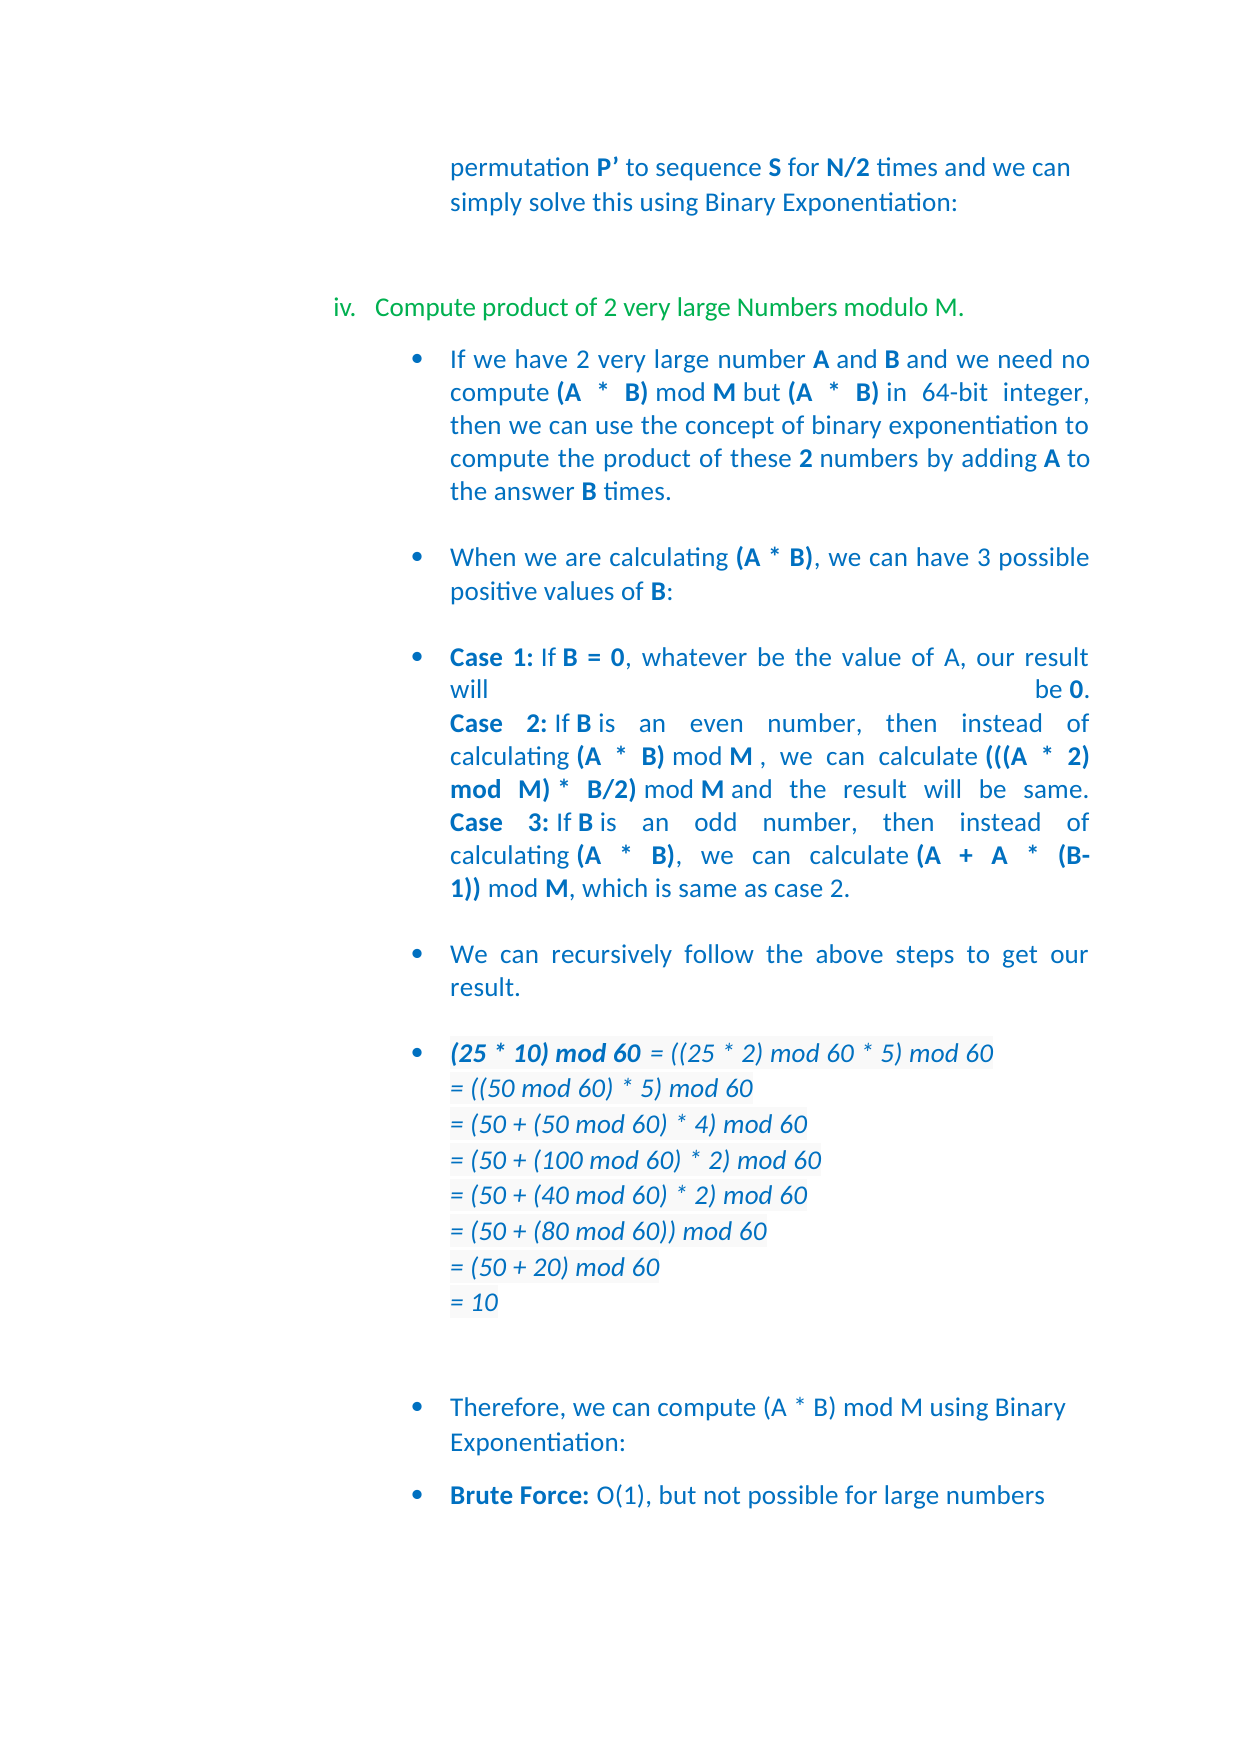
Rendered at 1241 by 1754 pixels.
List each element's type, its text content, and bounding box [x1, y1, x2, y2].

list When we are calculating (A * B), we can have 3 possible positive values of B: [412, 541, 1090, 607]
list Brute Force: O(1), but not possible for large numbers [412, 1478, 1090, 1511]
list (25 * 10) mod 60 = ((25 * 2) mod 60 * 5) mod 60 = ((50 mod 60) * 5) mod 60 = (50 + (50 mod 60) * 4) mod 60 = (50 + (100 mod 60) * 2) mod 60 = (50 + (40 mod 60) * 2) mod 60 = (50 + (80 mod 60)) mod 60 = (50 + 20) mod 60 = 10 [412, 1036, 1090, 1318]
list Therefore, we can compute (A * B) mod M using Binary Exponentiation: [412, 1390, 1090, 1458]
list We can recursively follow the above steps to get our result. [412, 937, 1090, 1003]
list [412, 150, 1090, 219]
list Compute product of 2 very large Numbers modulo M. [356, 290, 1090, 323]
list If we have 2 very large number A and B and we need no compute (A * B) mod M but (A * B) in 64-bit integer, then we can use the concept of binary exponentiation to compute the product of these 2 numbers by adding A to the answer B times. [412, 342, 1090, 508]
list Case 1: If B = 0, whatever be the value of A, our result will be 0. Case 2: If B is an even number, then instead of calculating (A * B) mod M , we can calculate (((A * 2) mod M) * B/2) mod M and the result will be same. Case 3: If B is an odd number, then instead of calculating (A * B), we can calculate (A + A * (B-1)) mod M, which is same as case 2. [412, 640, 1090, 904]
